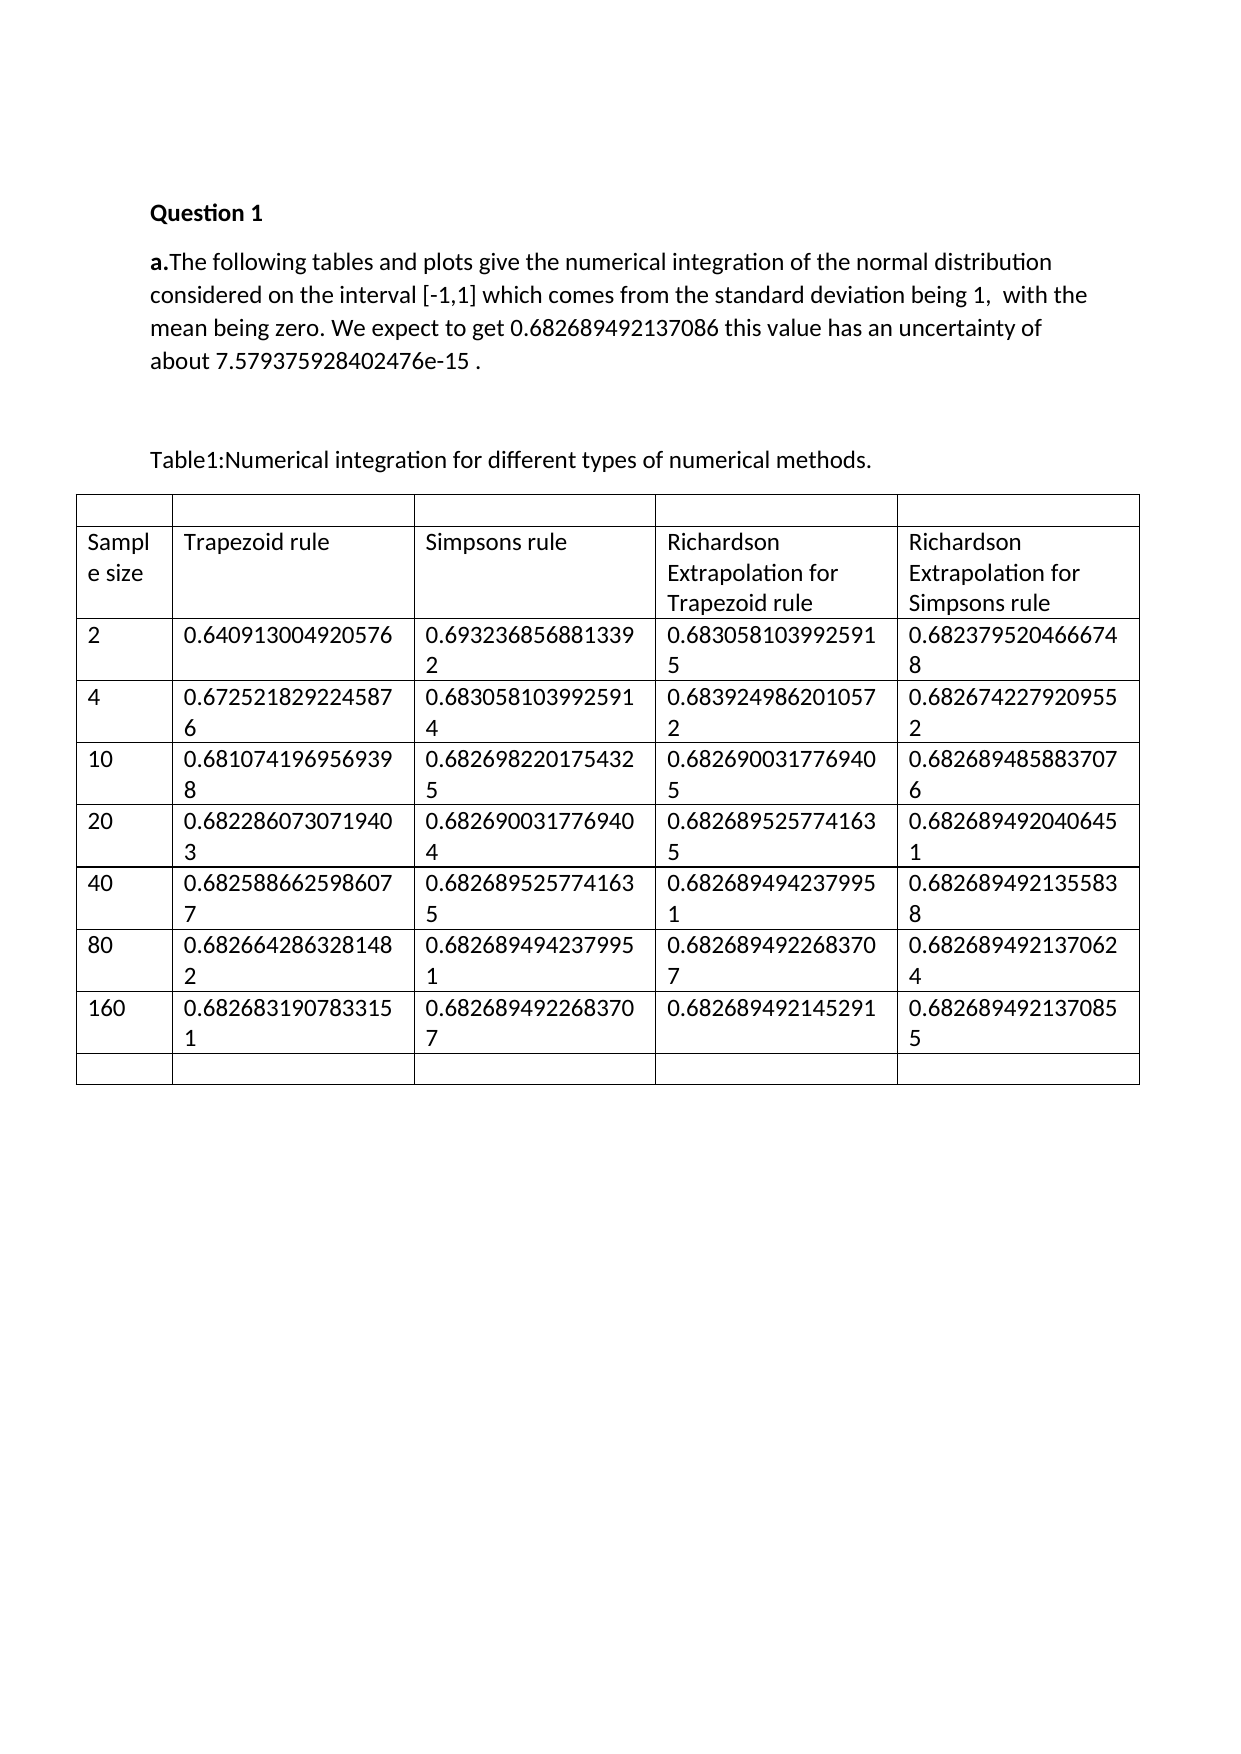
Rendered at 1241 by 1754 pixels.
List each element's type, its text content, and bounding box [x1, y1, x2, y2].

table_header [898, 495, 1139, 526]
table_cell 0.6826895257741635 [656, 805, 897, 866]
table_cell 0.6826894921355838 [898, 868, 1139, 928]
table_cell [173, 1054, 414, 1084]
table_cell 0.6826894922683707 [656, 930, 897, 991]
table_cell 2 [77, 619, 172, 680]
text Question 1 [150, 197, 1090, 227]
table_cell 0.6822860730719403 [173, 805, 414, 866]
table_cell 10 [77, 743, 172, 804]
table_cell Sample size [77, 527, 172, 618]
table_cell Richardson Extrapolation for Trapezoid rule [656, 527, 897, 618]
table_header [656, 495, 897, 526]
table_cell 0.6826894858837076 [898, 743, 1139, 804]
table_cell 0.6826894920406451 [898, 805, 1139, 866]
table_cell Richardson Extrapolation for Simpsons rule [898, 527, 1139, 618]
table_cell 0.6826742279209552 [898, 681, 1139, 742]
table_cell 0.6823795204666748 [898, 619, 1139, 680]
table_cell 0.6826894942379951 [656, 868, 897, 928]
table_cell [77, 1054, 172, 1084]
table_cell 80 [77, 930, 172, 991]
table_cell 160 [77, 992, 172, 1053]
text a.The following tables and plots give the numerical integration of the normal distribution considered on the interval [-1,1] which comes from the standard deviation being 1, with the mean being zero. We expect to get 0.682689492137086 this value has an uncertainty of about 7.579375928402476e-15 . [150, 246, 1090, 376]
table_header [415, 495, 655, 526]
table_cell 0.6826831907833151 [173, 992, 414, 1053]
text Table1:Numerical integration for different types of numerical methods. [150, 444, 1090, 475]
table_cell Simpsons rule [415, 527, 655, 618]
table_cell 0.6826900317769404 [415, 805, 655, 866]
table_cell 0.682689492145291 [656, 992, 897, 1053]
table_cell 0.6826642863281482 [173, 930, 414, 991]
table_cell Trapezoid rule [173, 527, 414, 618]
table_cell 0.6825886625986077 [173, 868, 414, 928]
table_cell 0.6826894942379951 [415, 930, 655, 991]
table_cell 0.6826894922683707 [415, 992, 655, 1053]
table_header [77, 495, 172, 526]
table_cell 0.6826894921370855 [898, 992, 1139, 1053]
table_cell 0.6932368568813392 [415, 619, 655, 680]
table_header [173, 495, 414, 526]
table_cell 0.6725218292245876 [173, 681, 414, 742]
table_cell 4 [77, 681, 172, 742]
table_cell 0.6830581039925915 [656, 619, 897, 680]
table_cell [898, 1054, 1139, 1084]
table_cell 40 [77, 868, 172, 928]
table_cell [656, 1054, 897, 1084]
table_cell 0.6826982201754325 [415, 743, 655, 804]
table_cell 0.640913004920576 [173, 619, 414, 680]
table_cell [415, 1054, 655, 1084]
table_cell 0.6830581039925914 [415, 681, 655, 742]
table_cell 0.6826895257741635 [415, 868, 655, 928]
table_cell 0.6839249862010572 [656, 681, 897, 742]
table_cell 0.6810741969569398 [173, 743, 414, 804]
table_cell 0.6826894921370624 [898, 930, 1139, 991]
table_cell 0.6826900317769405 [656, 743, 897, 804]
table_cell 20 [77, 805, 172, 866]
